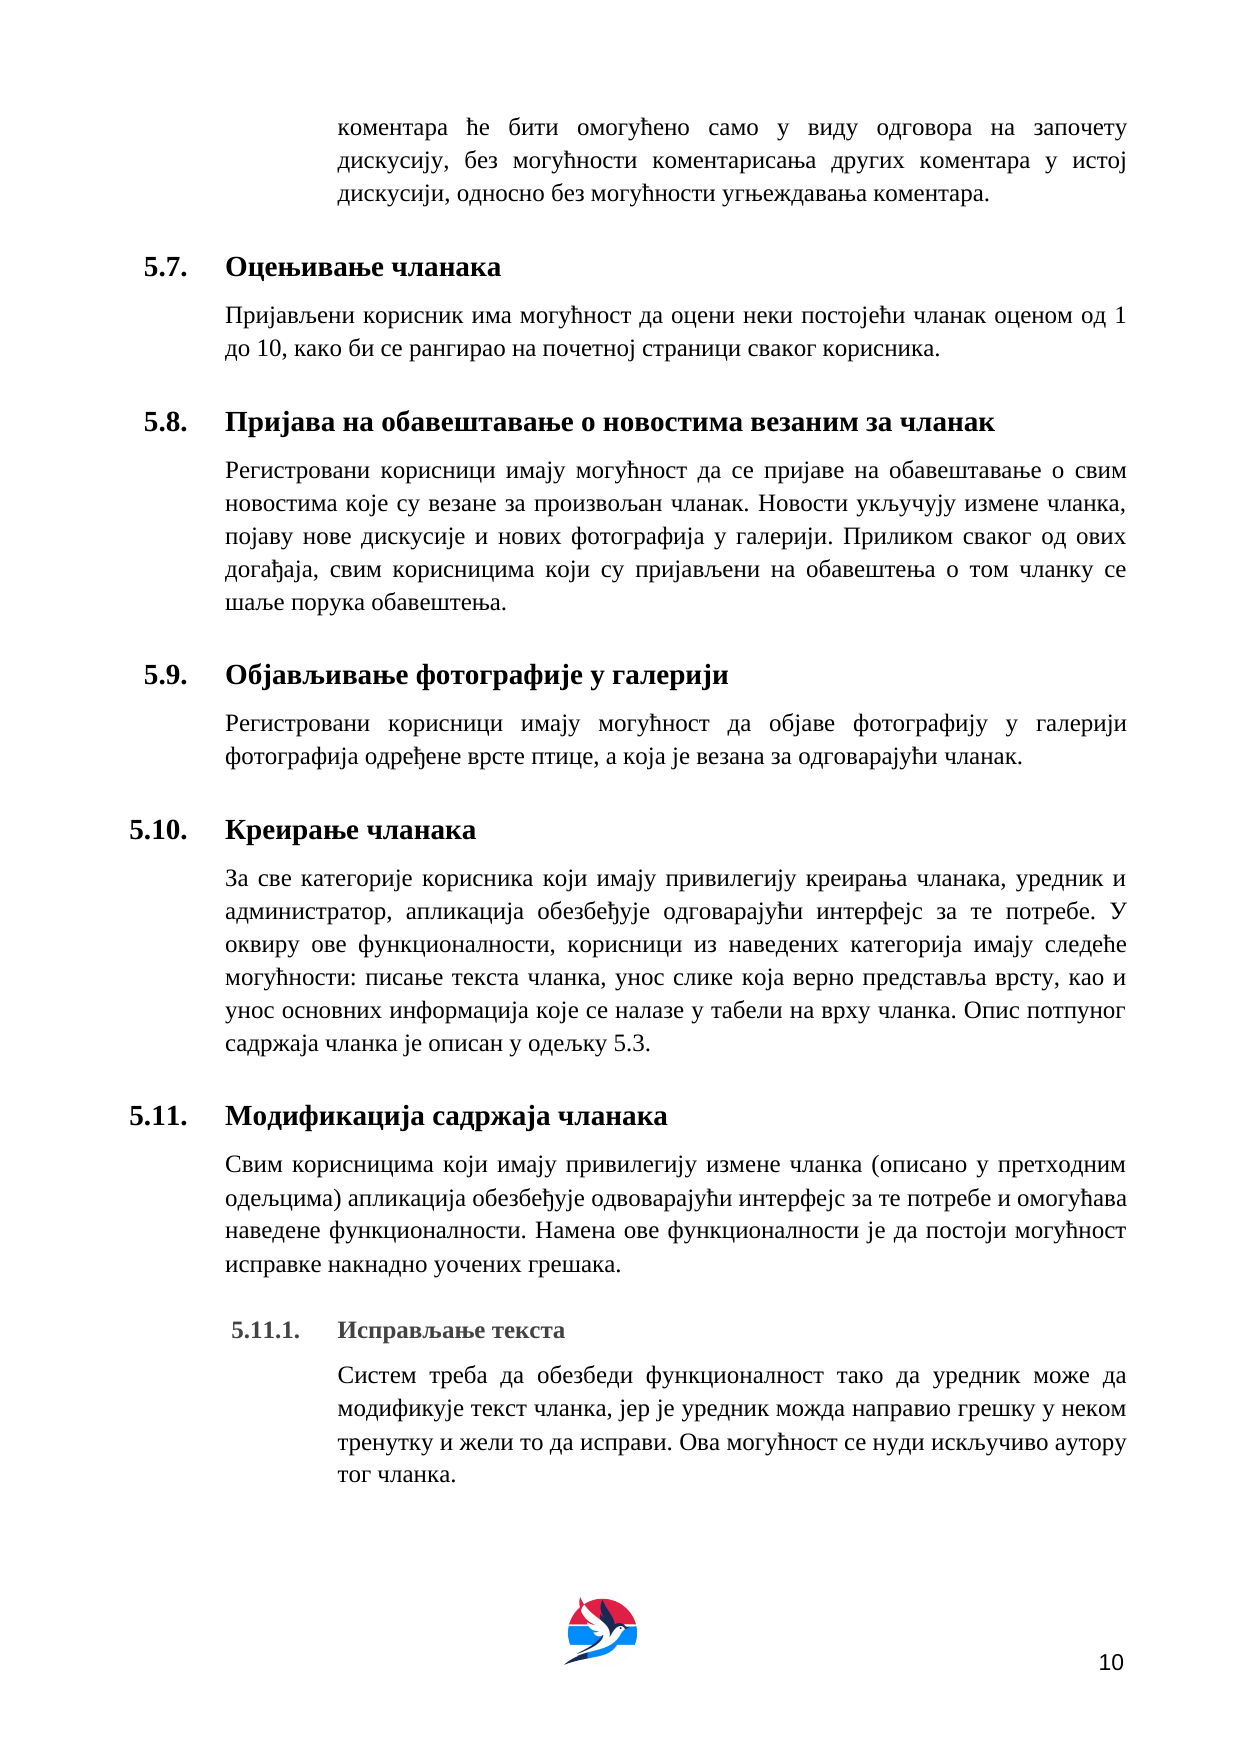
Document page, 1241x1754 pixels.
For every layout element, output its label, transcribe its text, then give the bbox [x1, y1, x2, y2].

text Систем треба да обезбеди функционалност тако да уредник може да модификује текст чланка, јер је уредник можда направио грешку у неком тренутку и жели то да исправи. Ова могућност се нуди искључиво аутору тог чланка. [337, 1361, 1128, 1488]
text Регистровани корисници имају могућност да објаве фотографију у галерији фотографија одређене врсте птице, а која је везана за одговарајући чланак. [225, 708, 1128, 770]
subtitle Креирање чланака [187, 812, 1128, 845]
text Пријављени корисник има могућност да оцени неки постојећи чланак оценом од 1 до 10, како би се рангирао на почетној страници сваког корисника. [225, 300, 1128, 362]
text Свим корисницима који имају привилегију измене чланка (описано у претходним одељцима) апликација обезбеђује одвоварајући интерфејс за те потребе и омогућава наведене функционалности. Намена ове функционалности је да постоји могућност исправке накнадно уочених грешака. [225, 1149, 1128, 1277]
text Регистровани корисници имају могућност да се пријаве на обавештавање о свим новостима које су везане за произвољан чланак. Новости укључују измене чланка, појаву нове дискусије и нових фотографија у галерији. Приликом сваког од ових догађаја, свим корисницима који су пријављени на обавештења о том чланку се шаље порука обавештења. [225, 455, 1128, 616]
subtitle Оцењивање чланака [187, 249, 1128, 283]
subtitle Модификација садржаја чланака [187, 1098, 1128, 1132]
subtitle Исправљање текста [300, 1315, 1128, 1344]
subtitle Пријава на обавештавање о новостима везаним за чланак [187, 404, 1128, 437]
subtitle Објављивање фотографије у галерији [187, 657, 1128, 691]
text За све категорије корисника који имају привилегију креирања чланака, уредник и администратор, апликација обезбеђује одговарајући интерфејс за те потребе. У оквиру ове функционалности, корисници из наведених категорија имају следеће могућности: писање текста чланка, унос слике која верно представља врсту, као и унос основних информација које се налазе у табели на врху чланка. Опис потпуног садржаја чланка је описан у одељку 5.3. [225, 863, 1128, 1057]
picture [562, 1593, 640, 1671]
